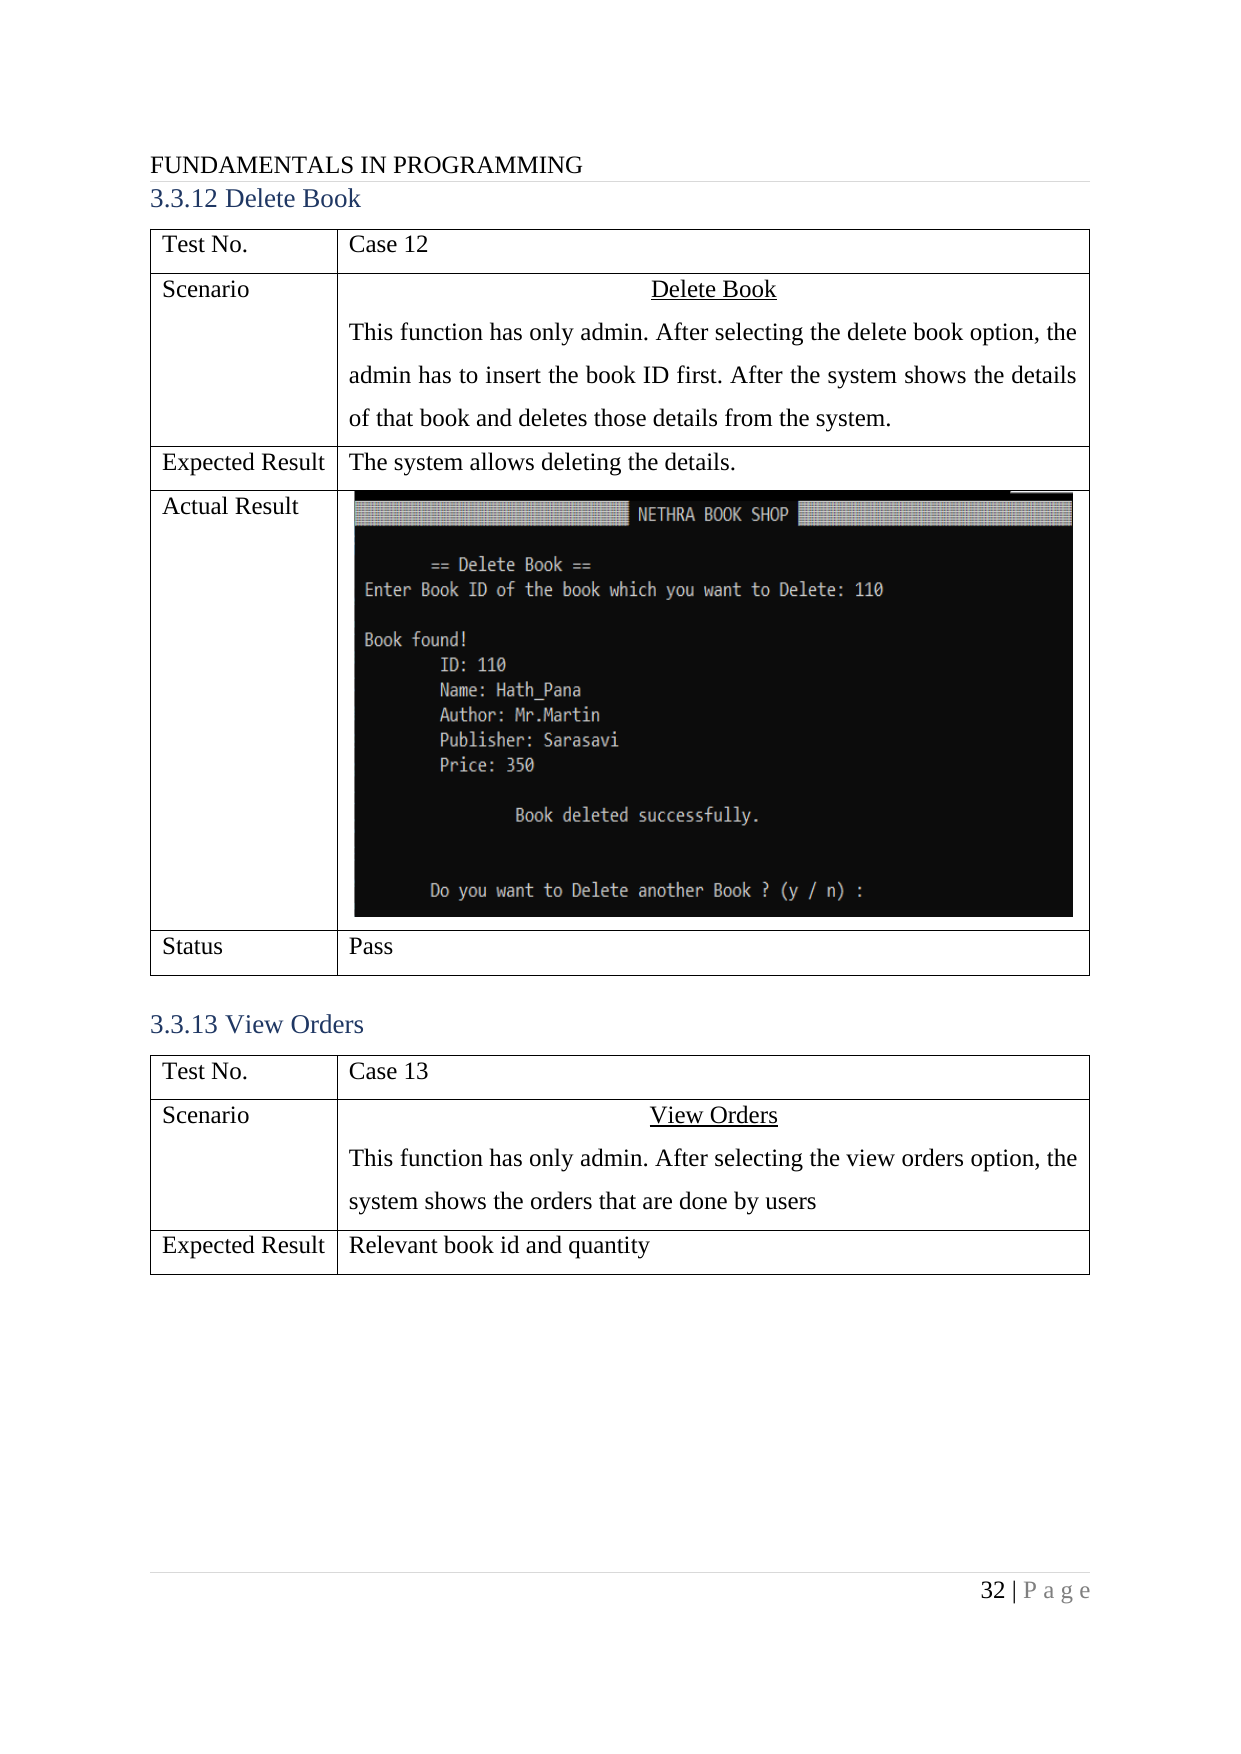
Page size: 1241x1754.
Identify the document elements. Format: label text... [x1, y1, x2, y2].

table_cell [338, 491, 1089, 930]
subtitle Delete Book [150, 182, 1090, 213]
table_header Test No. [151, 230, 337, 273]
table_header Case 13 [338, 1056, 1089, 1099]
table_cell Scenario [151, 1100, 337, 1229]
table_cell Delete Book This function has only admin. After selecting the delete book option, the admin has to insert the book ID first. After the system shows the details of that book and deletes those details from the system. [338, 274, 1089, 446]
table_cell Expected Result [151, 447, 337, 490]
table_cell Expected Result [151, 1231, 337, 1273]
table_cell Relevant book id and quantity [338, 1231, 1089, 1273]
table_header Test No. [151, 1056, 337, 1099]
table_cell The system allows deleting the details. [338, 447, 1089, 490]
table_cell View Orders This function has only admin. After selecting the view orders option, the system shows the orders that are done by users [338, 1100, 1089, 1229]
subtitle View Orders [150, 1008, 1090, 1039]
table_cell Pass [338, 931, 1089, 974]
table_cell Status [151, 931, 337, 974]
table_header Case 12 [338, 230, 1089, 273]
table_cell Actual Result [151, 491, 337, 930]
table_cell Scenario [151, 274, 337, 446]
picture [354, 491, 1073, 917]
